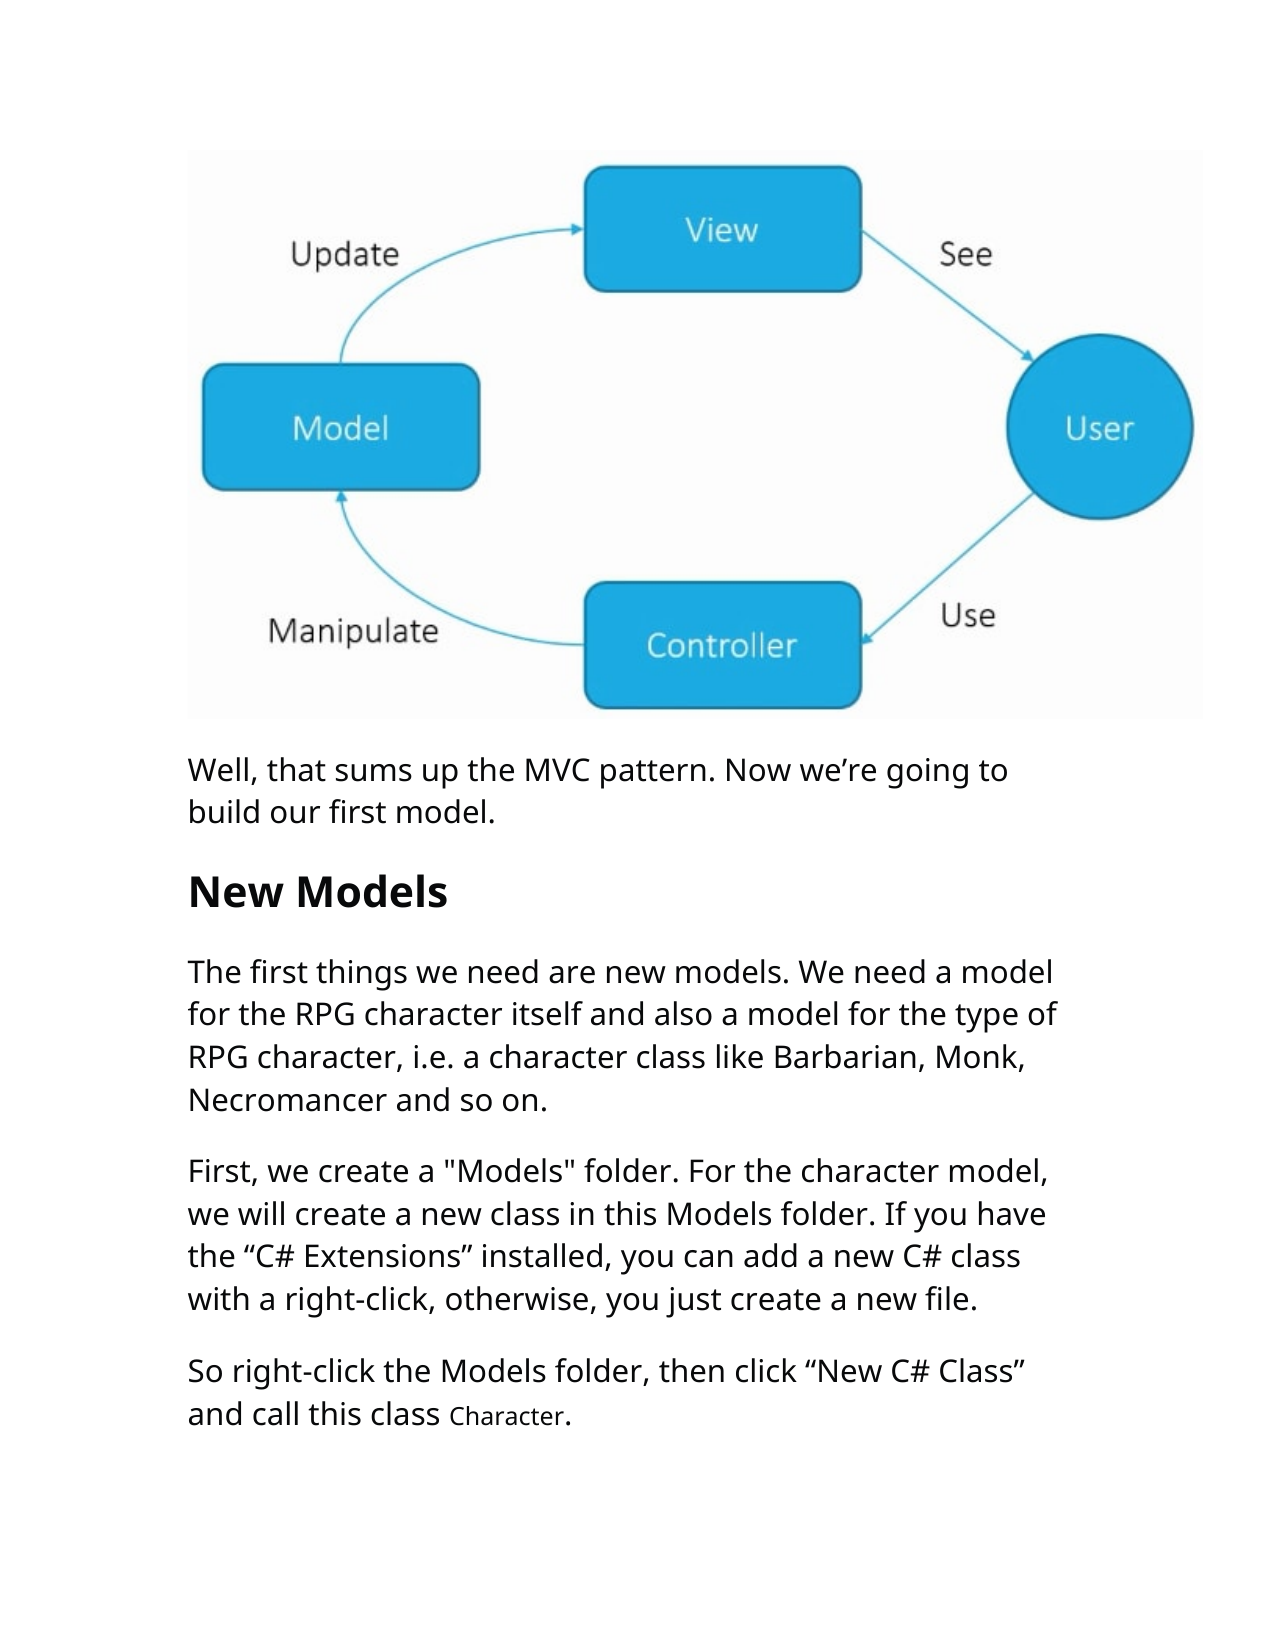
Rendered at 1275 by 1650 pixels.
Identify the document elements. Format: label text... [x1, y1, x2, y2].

subtitle New Models [187, 862, 1087, 921]
text Well, that sums up the MVC pattern. Now we’re going to build our first model. [187, 748, 1087, 833]
text So right-click the Models folder, then click “New C# Class” and call this class Character. [187, 1349, 1087, 1434]
text The first things we need are new models. We need a model for the RPG character itself and also a model for the type of RPG character, i.e. a character class like Barbarian, Monk, Necromancer and so on. [187, 950, 1087, 1120]
text First, we create a "Models" folder. For the character model, we will create a new class in this Models folder. If you have the “C# Extensions” installed, you can add a new C# class with a right-click, otherwise, you just create a new file. [187, 1149, 1087, 1320]
picture [187, 150, 1204, 719]
